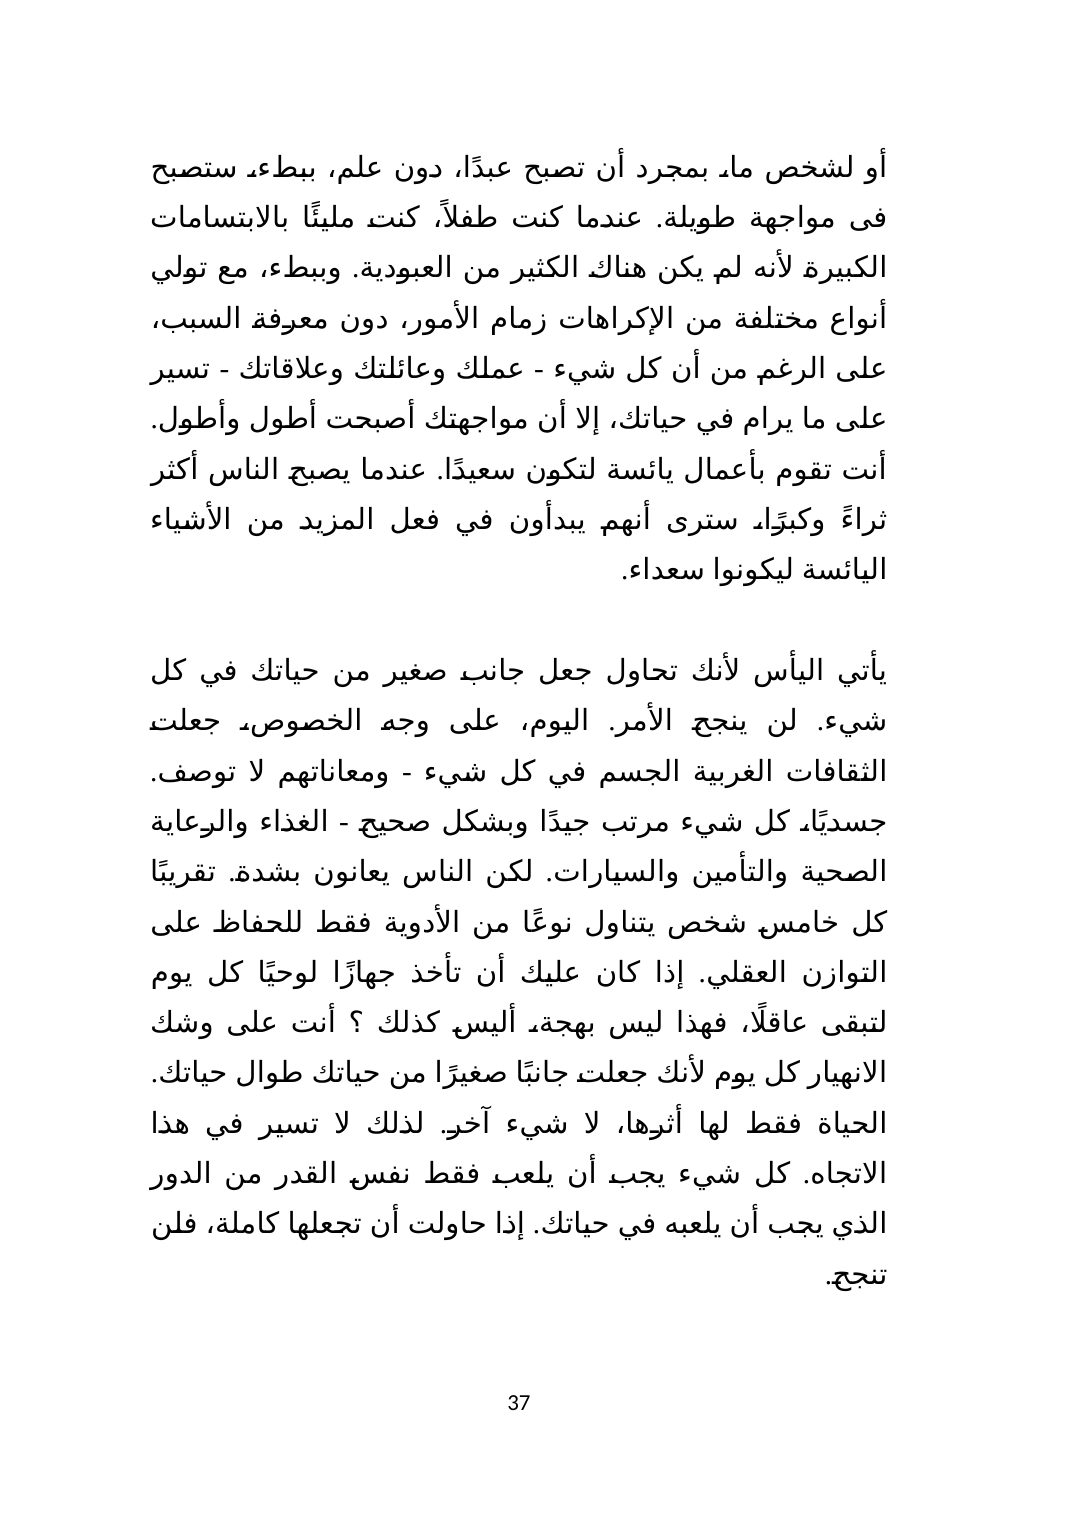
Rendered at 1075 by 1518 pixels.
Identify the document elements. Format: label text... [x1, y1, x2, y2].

text يأتي اليأس لأنك تحاول جعل جانب صغير من حياتك في كل شيء. لن ينجح الأمر. اليوم، على وجه الخصوص، جعلت الثقافات الغربية الجسم في كل شيء - ومعاناتهم لا توصف. جسديًا، كل شيء مرتب جيدًا وبشكل صحيح - الغذاء والرعاية الصحية والتأمين والسيارات. لكن الناس يعانون بشدة. تقريبًا كل خامس شخص يتناول نوعًا من الأدوية فقط للحفاظ على التوازن العقلي. إذا كان عليك أن تأخذ جهازًا لوحيًا كل يوم لتبقى عاقلًا، فهذا ليس بهجة، أليس كذلك ؟ أنت على وشك الانهيار كل يوم لأنك جعلت جانبًا صغيرًا من حياتك طوال حياتك. الحياة فقط لها أثرها، لا شيء آخر. لذلك لا تسير في هذا الاتجاه. كل شيء يجب أن يلعب فقط نفس القدر من الدور الذي يجب أن يلعبه في حياتك. إذا حاولت أن تجعلها كاملة، فلن تنجح. [150, 653, 887, 1290]
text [150, 150, 887, 586]
